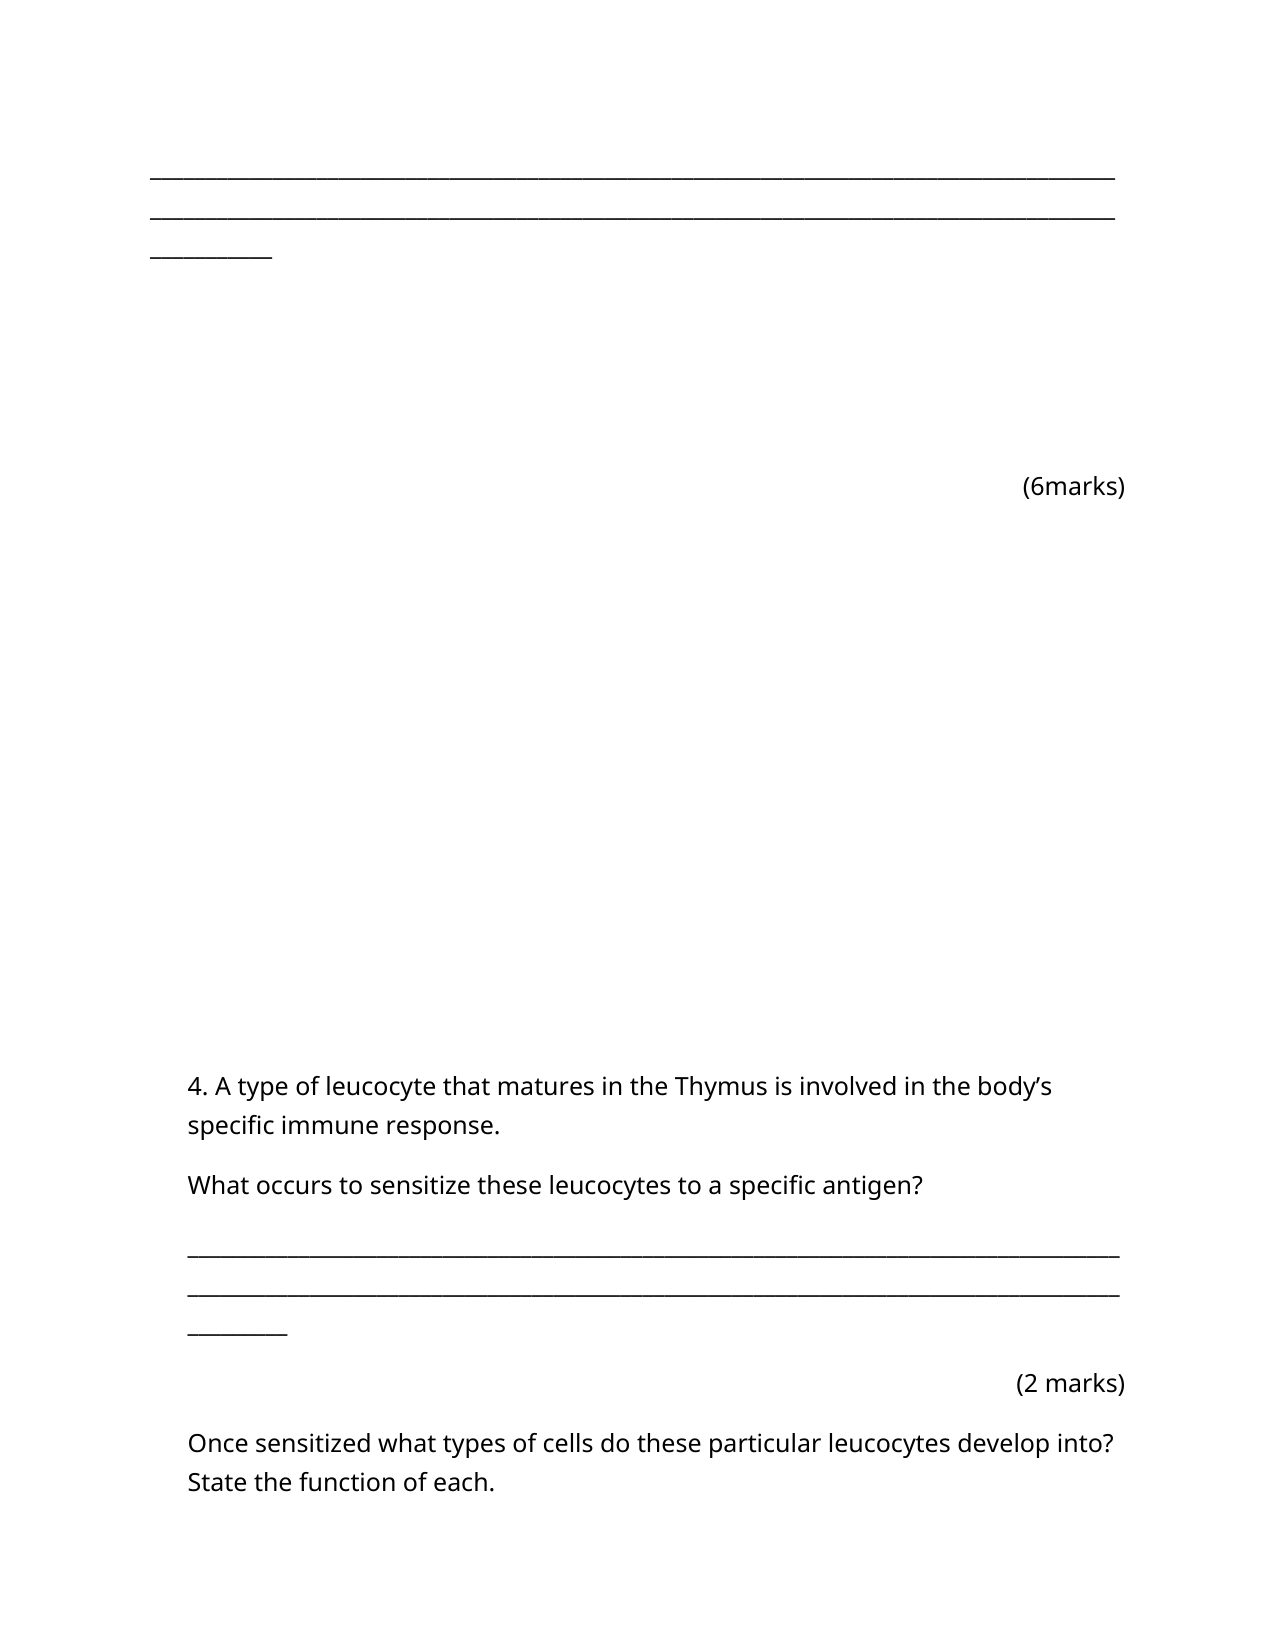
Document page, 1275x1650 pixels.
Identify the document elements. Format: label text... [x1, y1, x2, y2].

text _________________________________________________________________________________________________________________________________________________________________________________ [187, 1227, 1125, 1340]
text Once sensitized what types of cells do these particular leucocytes develop into? State the function of each. [187, 1426, 1125, 1499]
text What occurs to sensitize these leucocytes to a specific antigen? [187, 1167, 1125, 1202]
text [150, 150, 1125, 262]
text 4. A type of leucocyte that matures in the Thymus is involved in the body’s specific immune response. [187, 1068, 1125, 1142]
text (6marks) [187, 468, 1125, 502]
text (2 marks) [187, 1366, 1125, 1400]
